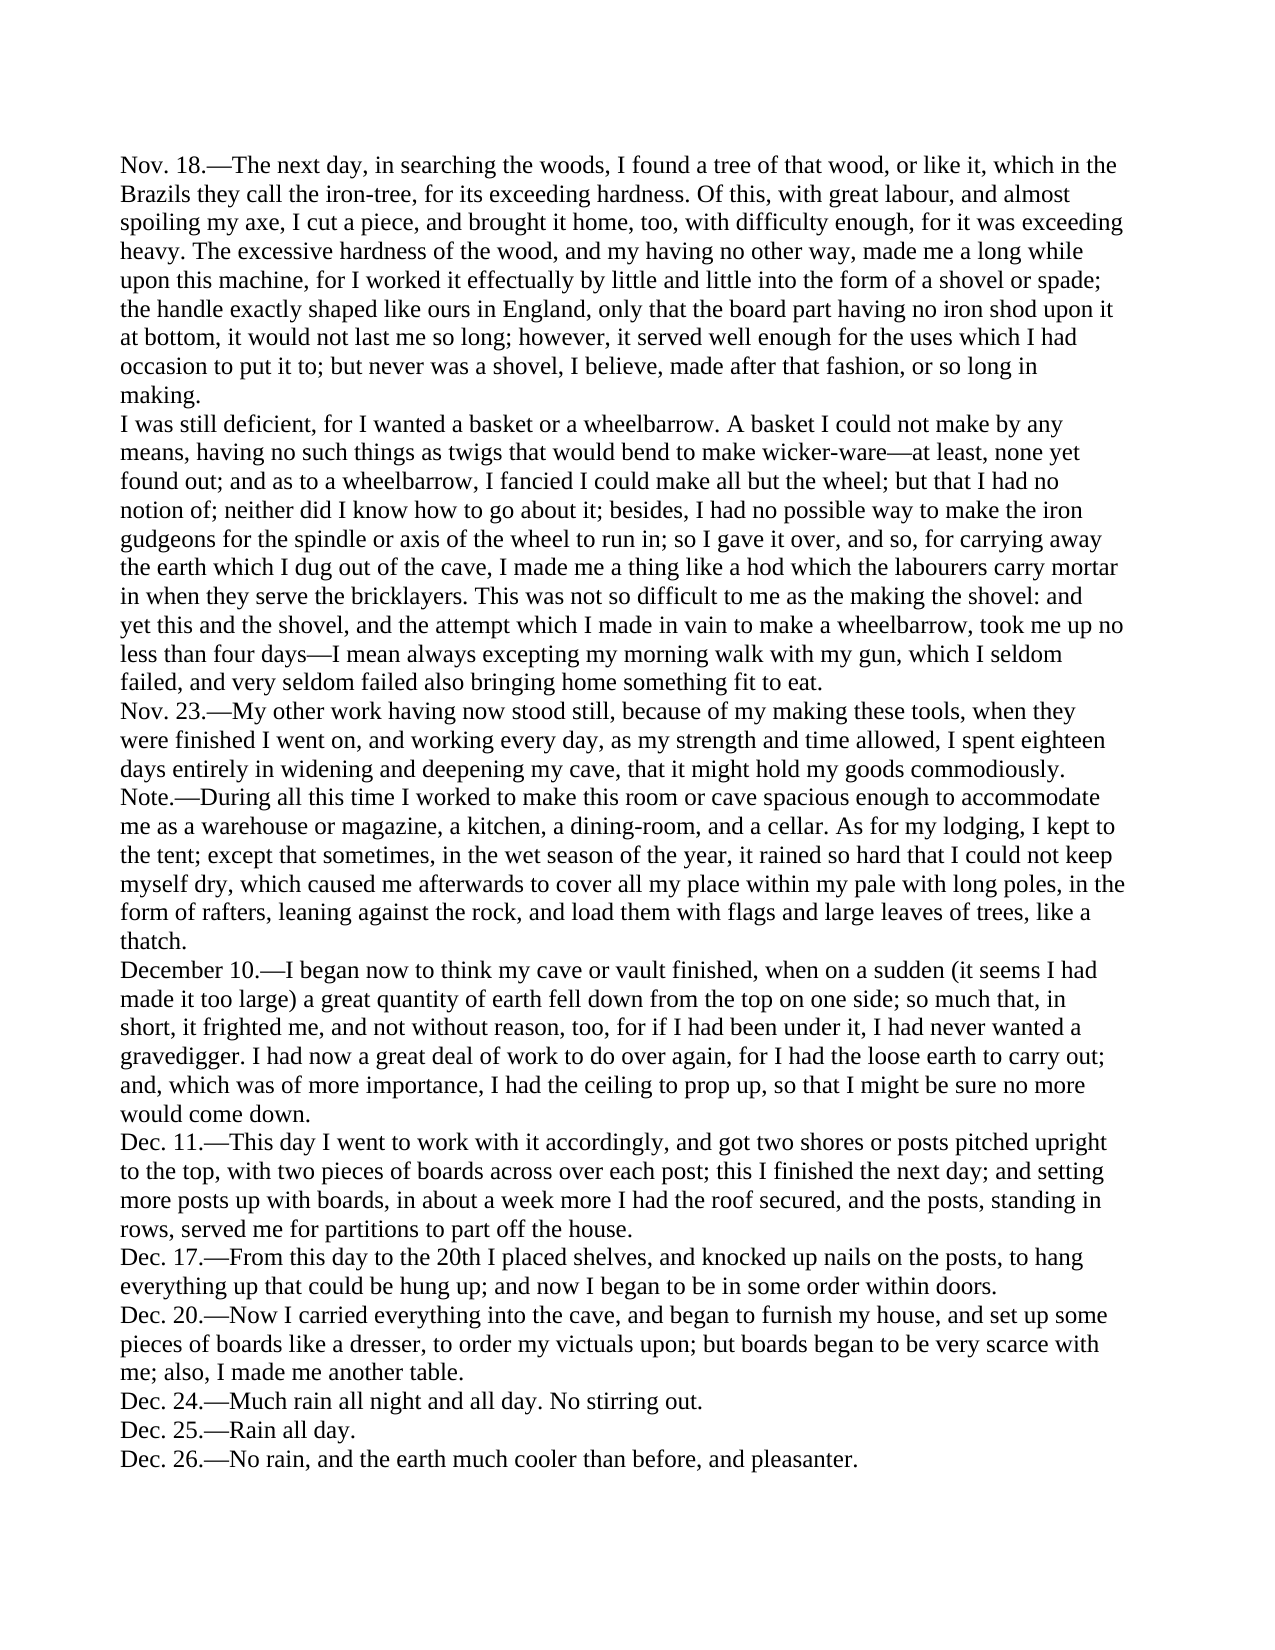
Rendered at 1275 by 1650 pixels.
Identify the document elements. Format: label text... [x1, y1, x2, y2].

text means, having no such things as twigs that would bend to make wicker-ware—at least, none yet [120, 437, 1200, 466]
text pieces of boards like a dresser, to order my victuals upon; but boards began to be very scarce with [120, 1329, 1200, 1357]
text Dec. 24.—Much rain all night and all day. No stirring out. [120, 1386, 1200, 1415]
text myself dry, which caused me afterwards to cover all my place within my pale with long poles, in the [120, 869, 1200, 897]
text Nov. 18.—The next day, in searching the woods, I found a tree of that wood, or like it, which in the [120, 150, 1200, 179]
text the handle exactly shaped like ours in England, only that the board part having no iron shod upon it [120, 294, 1200, 322]
text Note.—During all this time I worked to make this room or cave spacious enough to accommodate [120, 782, 1200, 811]
text in when they serve the bricklayers. This was not so difficult to me as the making the shovel: and [120, 581, 1200, 610]
text short, it frighted me, and not without reason, too, for if I had been under it, I had never wanted a [120, 1012, 1200, 1041]
text I was still deficient, for I wanted a basket or a wheelbarrow. A basket I could not make by any [120, 409, 1200, 437]
text form of rafters, leaning against the rock, and load them with flags and large leaves of trees, like a [120, 897, 1200, 926]
text and, which was of more importance, I had the ceiling to prop up, so that I might be sure no more [120, 1070, 1200, 1099]
text at bottom, it would not last me so long; however, it served well enough for the uses which I had [120, 322, 1200, 351]
text heavy. The excessive hardness of the wood, and my having no other way, made me a long while [120, 236, 1200, 265]
text days entirely in widening and deepening my cave, that it might hold my goods commodiously. [120, 754, 1200, 782]
text rows, served me for partitions to part off the house. [120, 1214, 1200, 1242]
text less than four days—I mean always excepting my morning walk with my gun, which I seldom [120, 639, 1200, 667]
text gravedigger. I had now a great deal of work to do over again, for I had the loose earth to carry out; [120, 1041, 1200, 1070]
text made it too large) a great quantity of earth fell down from the top on one side; so much that, in [120, 984, 1200, 1012]
text failed, and very seldom failed also bringing home something fit to eat. [120, 667, 1200, 696]
text thatch. [120, 926, 1200, 955]
text Dec. 11.—This day I went to work with it accordingly, and got two shores or posts pitched upright [120, 1127, 1200, 1156]
text Dec. 20.—Now I carried everything into the cave, and began to furnish my house, and set up some [120, 1300, 1200, 1329]
text me; also, I made me another table. [120, 1357, 1200, 1386]
text were finished I went on, and working every day, as my strength and time allowed, I spent eighteen [120, 725, 1200, 754]
text notion of; neither did I know how to go about it; besides, I had no possible way to make the iron [120, 495, 1200, 524]
text occasion to put it to; but never was a shovel, I believe, made after that fashion, or so long in [120, 351, 1200, 380]
text to the top, with two pieces of boards across over each post; this I finished the next day; and setting [120, 1156, 1200, 1185]
text Brazils they call the iron-tree, for its exceeding hardness. Of this, with great labour, and almost [120, 179, 1200, 207]
text gudgeons for the spindle or axis of the wheel to run in; so I gave it over, and so, for carrying away [120, 524, 1200, 552]
text found out; and as to a wheelbarrow, I fancied I could make all but the wheel; but that I had no [120, 466, 1200, 495]
text everything up that could be hung up; and now I began to be in some order within doors. [120, 1271, 1200, 1300]
text Dec. 26.—No rain, and the earth much cooler than before, and pleasanter. [120, 1444, 1200, 1472]
text Dec. 17.—From this day to the 20th I placed shelves, and knocked up nails on the posts, to hang [120, 1242, 1200, 1271]
text Nov. 23.—My other work having now stood still, because of my making these tools, when they [120, 696, 1200, 725]
text yet this and the shovel, and the attempt which I made in vain to make a wheelbarrow, took me up no [120, 610, 1200, 639]
text the tent; except that sometimes, in the wet season of the year, it rained so hard that I could not keep [120, 840, 1200, 869]
text would come down. [120, 1099, 1200, 1127]
text spoiling my axe, I cut a piece, and brought it home, too, with difficulty enough, for it was exceeding [120, 207, 1200, 236]
text me as a warehouse or magazine, a kitchen, a dining-room, and a cellar. As for my lodging, I kept to [120, 811, 1200, 840]
text the earth which I dug out of the cave, I made me a thing like a hod which the labourers carry mortar [120, 552, 1200, 581]
text December 10.—I began now to think my cave or vault finished, when on a sudden (it seems I had [120, 955, 1200, 984]
text making. [120, 380, 1200, 409]
text more posts up with boards, in about a week more I had the roof secured, and the posts, standing in [120, 1185, 1200, 1214]
text Dec. 25.—Rain all day. [120, 1415, 1200, 1444]
text upon this machine, for I worked it effectually by little and little into the form of a shovel or spade; [120, 265, 1200, 294]
